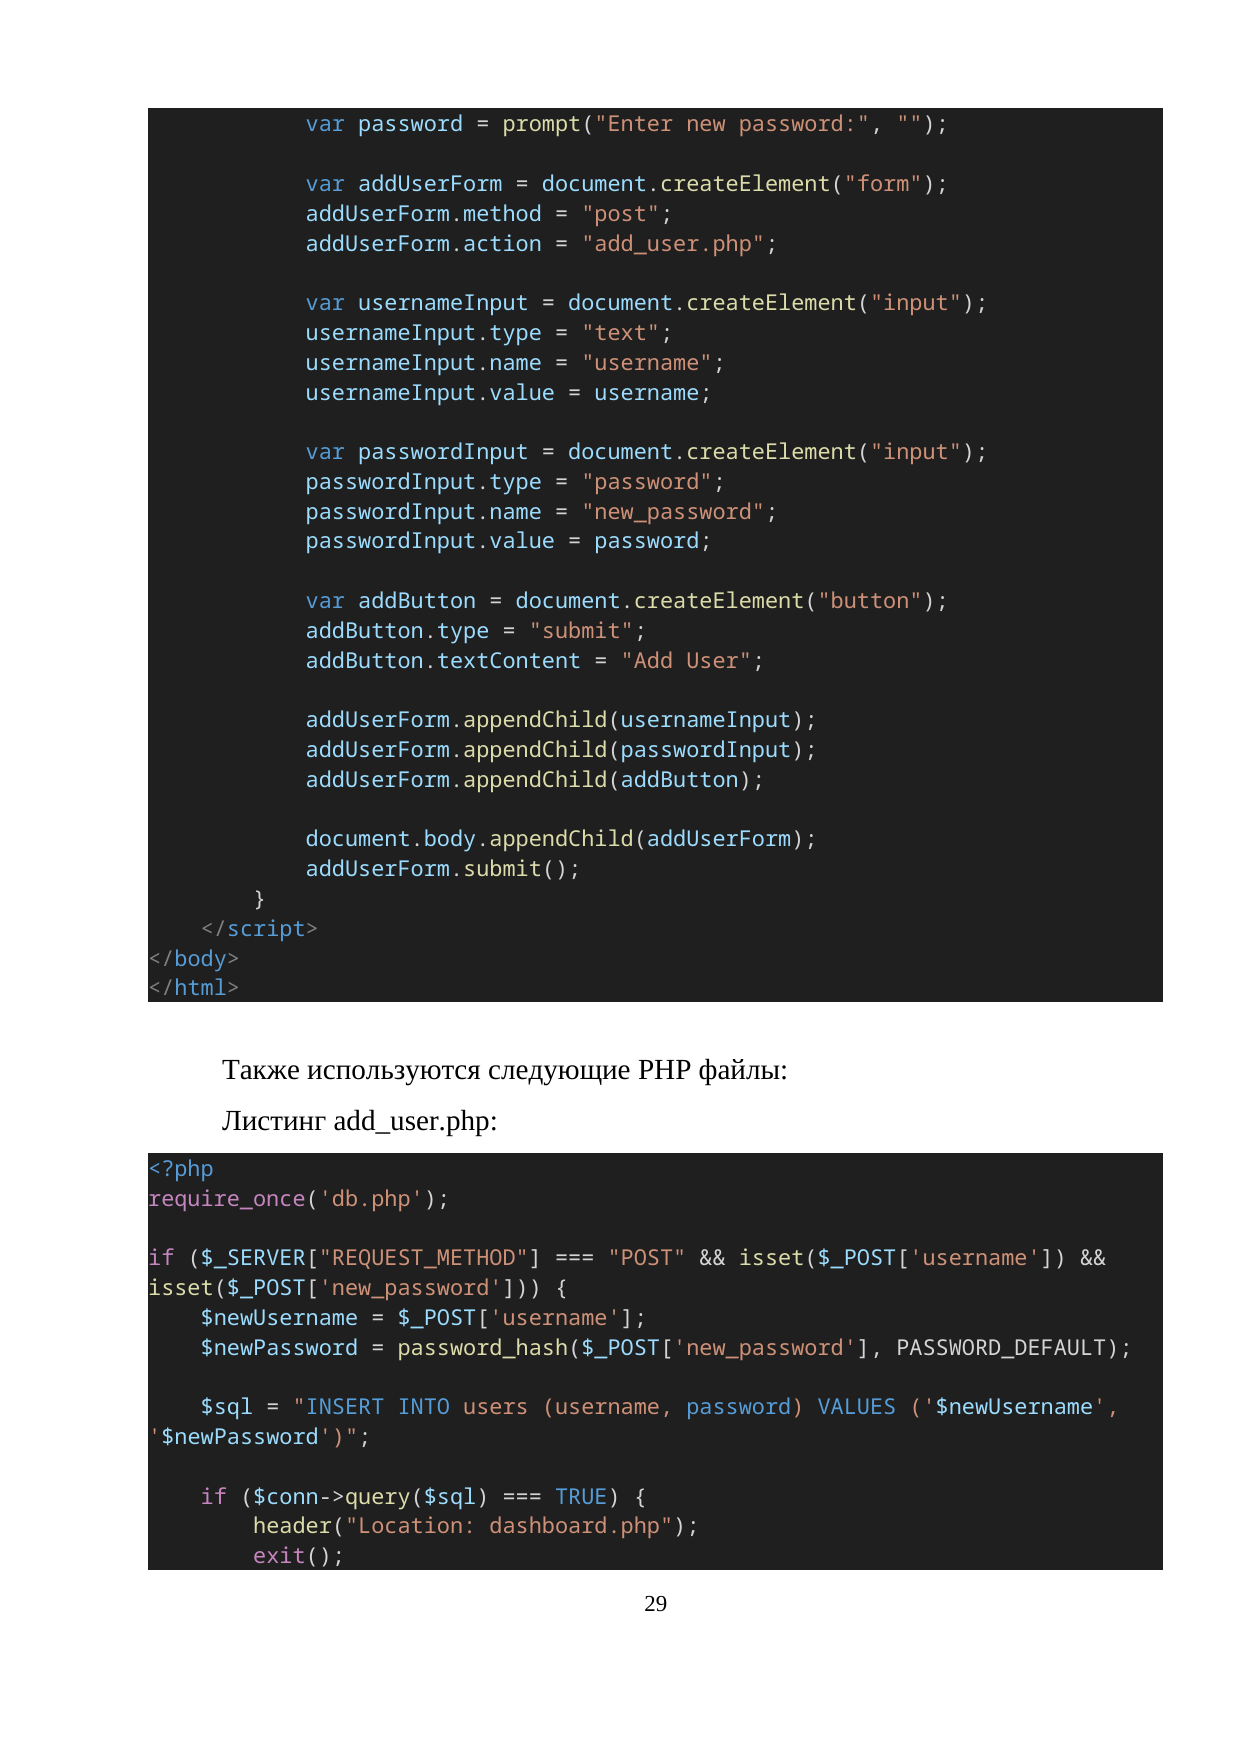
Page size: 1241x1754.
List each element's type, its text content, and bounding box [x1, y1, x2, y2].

text passwordInput.name = "new_password"; [148, 496, 1163, 525]
text $newPassword = password_hash($_POST['new_password'], PASSWORD_DEFAULT); [148, 1332, 1163, 1362]
text addUserForm.appendChild(usernameInput); [148, 704, 1163, 734]
text } [148, 883, 1163, 913]
text </script> [148, 913, 1163, 942]
text $sql = "INSERT INTO users (username, password) VALUES ('$newUsername', '$newPassword')"; [148, 1391, 1163, 1451]
text Листинг add_user.php: [148, 1103, 1163, 1136]
text usernameInput.value = username; [148, 376, 1163, 406]
text Также используются следующие PHP файлы: [148, 1052, 1163, 1086]
text header("Location: dashboard.php"); [148, 1511, 1163, 1540]
text addUserForm.appendChild(passwordInput); [148, 734, 1163, 764]
text addButton.type = "submit"; [148, 615, 1163, 644]
text usernameInput.type = "text"; [148, 317, 1163, 347]
text var usernameInput = document.createElement("input"); [148, 287, 1163, 317]
text addUserForm.action = "add_user.php"; [148, 227, 1163, 257]
text var password = prompt("Enter new password:", ""); [148, 108, 1163, 138]
text if ($conn->query($sql) === TRUE) { [148, 1481, 1163, 1511]
text var passwordInput = document.createElement("input"); [148, 436, 1163, 466]
text addUserForm.submit(); [148, 853, 1163, 883]
text var addUserForm = document.createElement("form"); [148, 168, 1163, 198]
text </body> [148, 942, 1163, 972]
text var addButton = document.createElement("button"); [148, 585, 1163, 615]
text addButton.textContent = "Add User"; [148, 644, 1163, 674]
text usernameInput.name = "username"; [148, 347, 1163, 376]
text passwordInput.type = "password"; [148, 466, 1163, 496]
text addUserForm.method = "post"; [148, 198, 1163, 227]
text </html> [148, 972, 1163, 1002]
text require_once('db.php'); [148, 1183, 1163, 1213]
text addUserForm.appendChild(addButton); [148, 764, 1163, 793]
text if ($_SERVER["REQUEST_METHOD"] === "POST" && isset($_POST['username']) && isset($_POST['new_password'])) { [148, 1242, 1163, 1302]
text document.body.appendChild(addUserForm); [148, 823, 1163, 853]
text exit(); [148, 1540, 1163, 1570]
text <?php [148, 1153, 1163, 1183]
text passwordInput.value = password; [148, 525, 1163, 555]
text $newUsername = $_POST['username']; [148, 1302, 1163, 1332]
